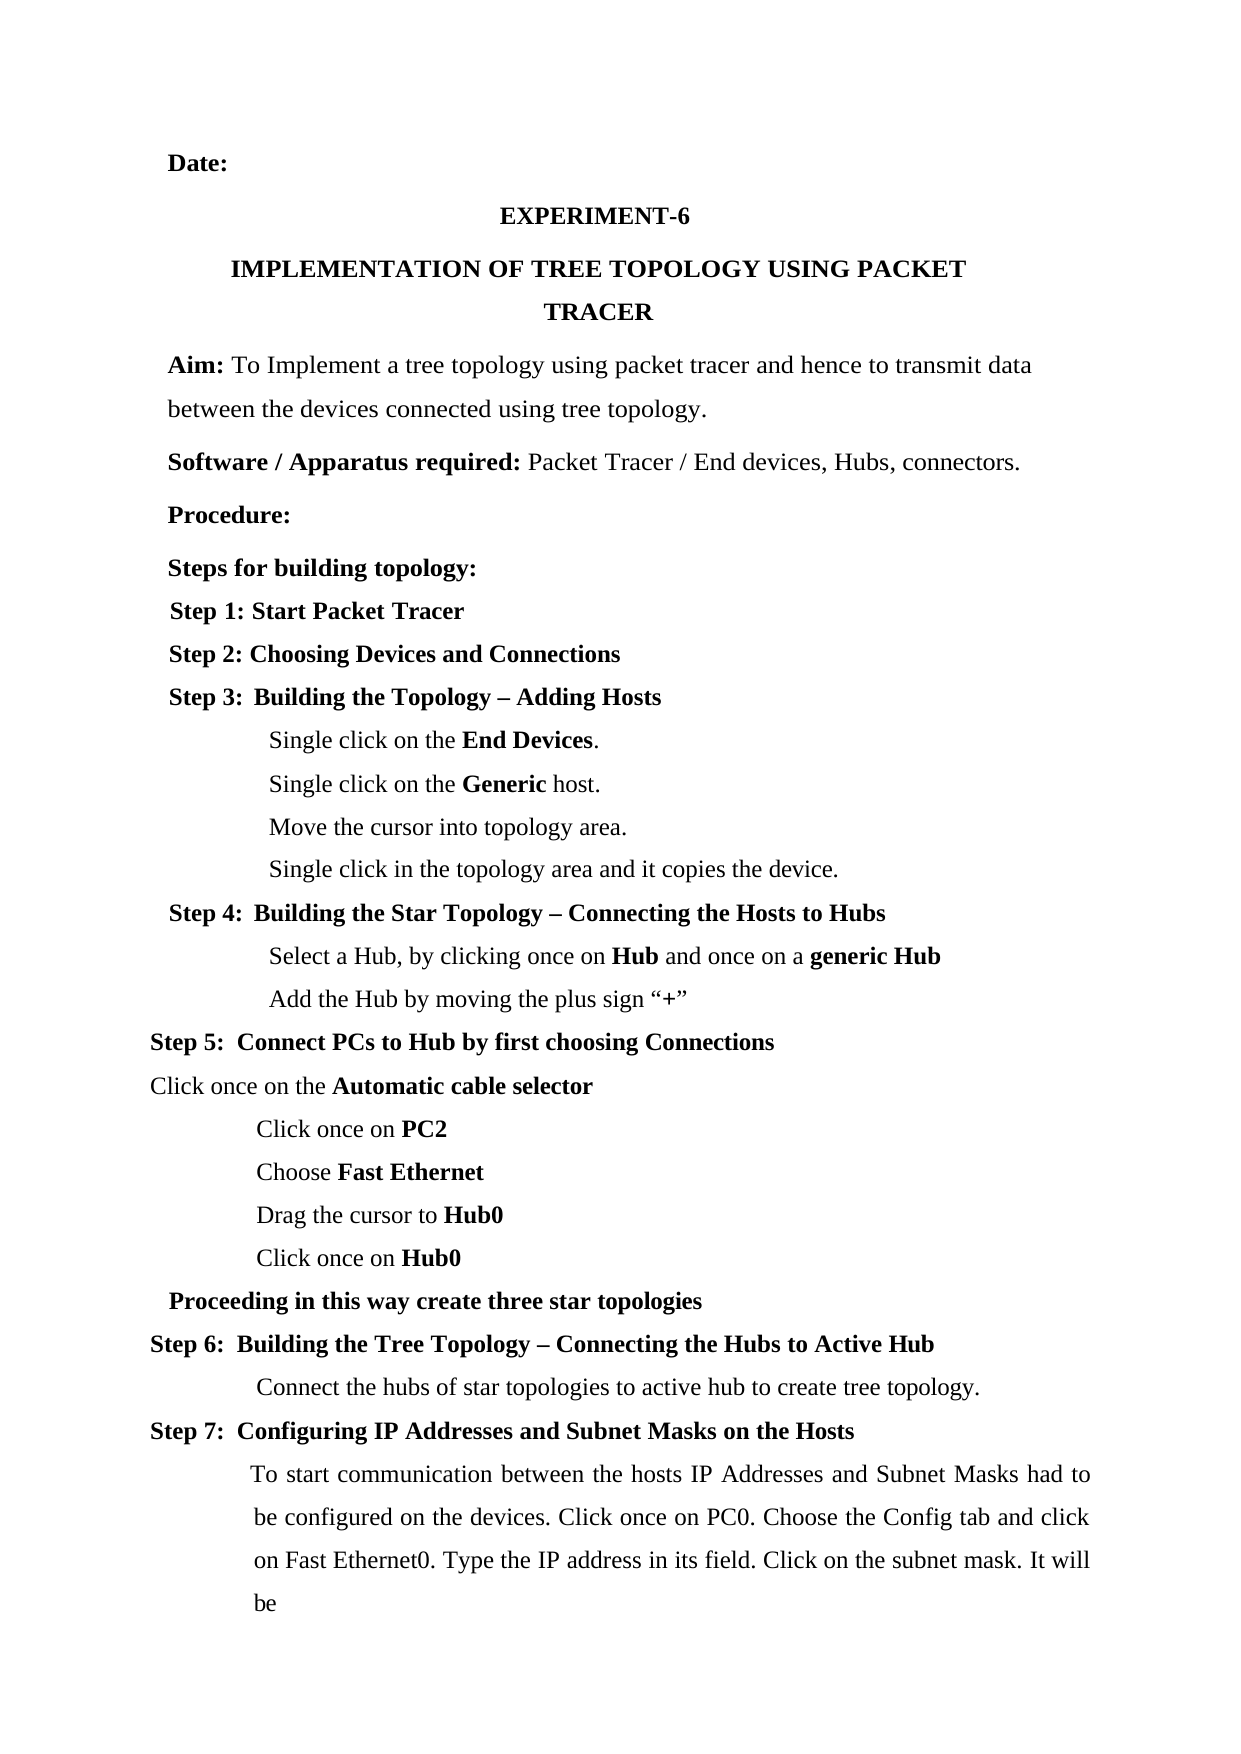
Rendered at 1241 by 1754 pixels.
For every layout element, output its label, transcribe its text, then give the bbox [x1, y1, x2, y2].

text Connect the hubs of star topologies to active hub to create tree topology. [256, 1372, 1166, 1401]
text EXPERIMENT-6 [177, 201, 1013, 230]
text Step 2: Choosing Devices and Connections Step 3: Building the Topology – Adding Hosts [169, 639, 666, 711]
text Procedure: [167, 500, 1166, 528]
text Proceeding in this way create three star topologies [169, 1286, 1166, 1315]
text Step 4: Building the Star Topology – Connecting the Hosts to Hubs Select a Hub, by clicking once on Hub and once on a generic Hub Add the Hub by moving the plus sign “+” [169, 898, 941, 1013]
text Steps for building topology: [167, 553, 1166, 582]
text Step 6: Building the Tree Topology – Connecting the Hubs to Active Hub [150, 1329, 1166, 1358]
text Step 7: Configuring IP Addresses and Subnet Masks on the Hosts [150, 1416, 1166, 1444]
text Aim: To Implement a tree topology using packet tracer and hence to transmit data between the devices connected using tree topology. [167, 351, 1075, 422]
text Click once on the Automatic cable selector [150, 1071, 1166, 1099]
text Single click in the topology area and it copies the device. [269, 855, 1166, 884]
text To start communication between the hosts IP Addresses and Subnet Masks had to be configured on the devices. Click once on PC0. Choose the Config tab and click on Fast Ethernet0. Type the IP address in its field. Click on the subnet mask. It will be [250, 1459, 1091, 1617]
text Click once on PC2 Choose Fast Ethernet Drag the cursor to Hub0 Click once on Hub0 [256, 1114, 520, 1272]
text Single click on the End Devices. Single click on the Generic host. Move the cursor into topology area. [269, 726, 656, 841]
text Date: [167, 148, 1166, 177]
text Step 1: Start Packet Tracer [169, 596, 1166, 625]
text Step 5: Connect PCs to Hub by first choosing Connections [150, 1027, 1166, 1056]
text IMPLEMENTATION OF TREE TOPOLOGY USING PACKET TRACER [180, 254, 1016, 326]
text Software / Apparatus required: Packet Tracer / End devices, Hubs, connectors. [167, 447, 1166, 476]
